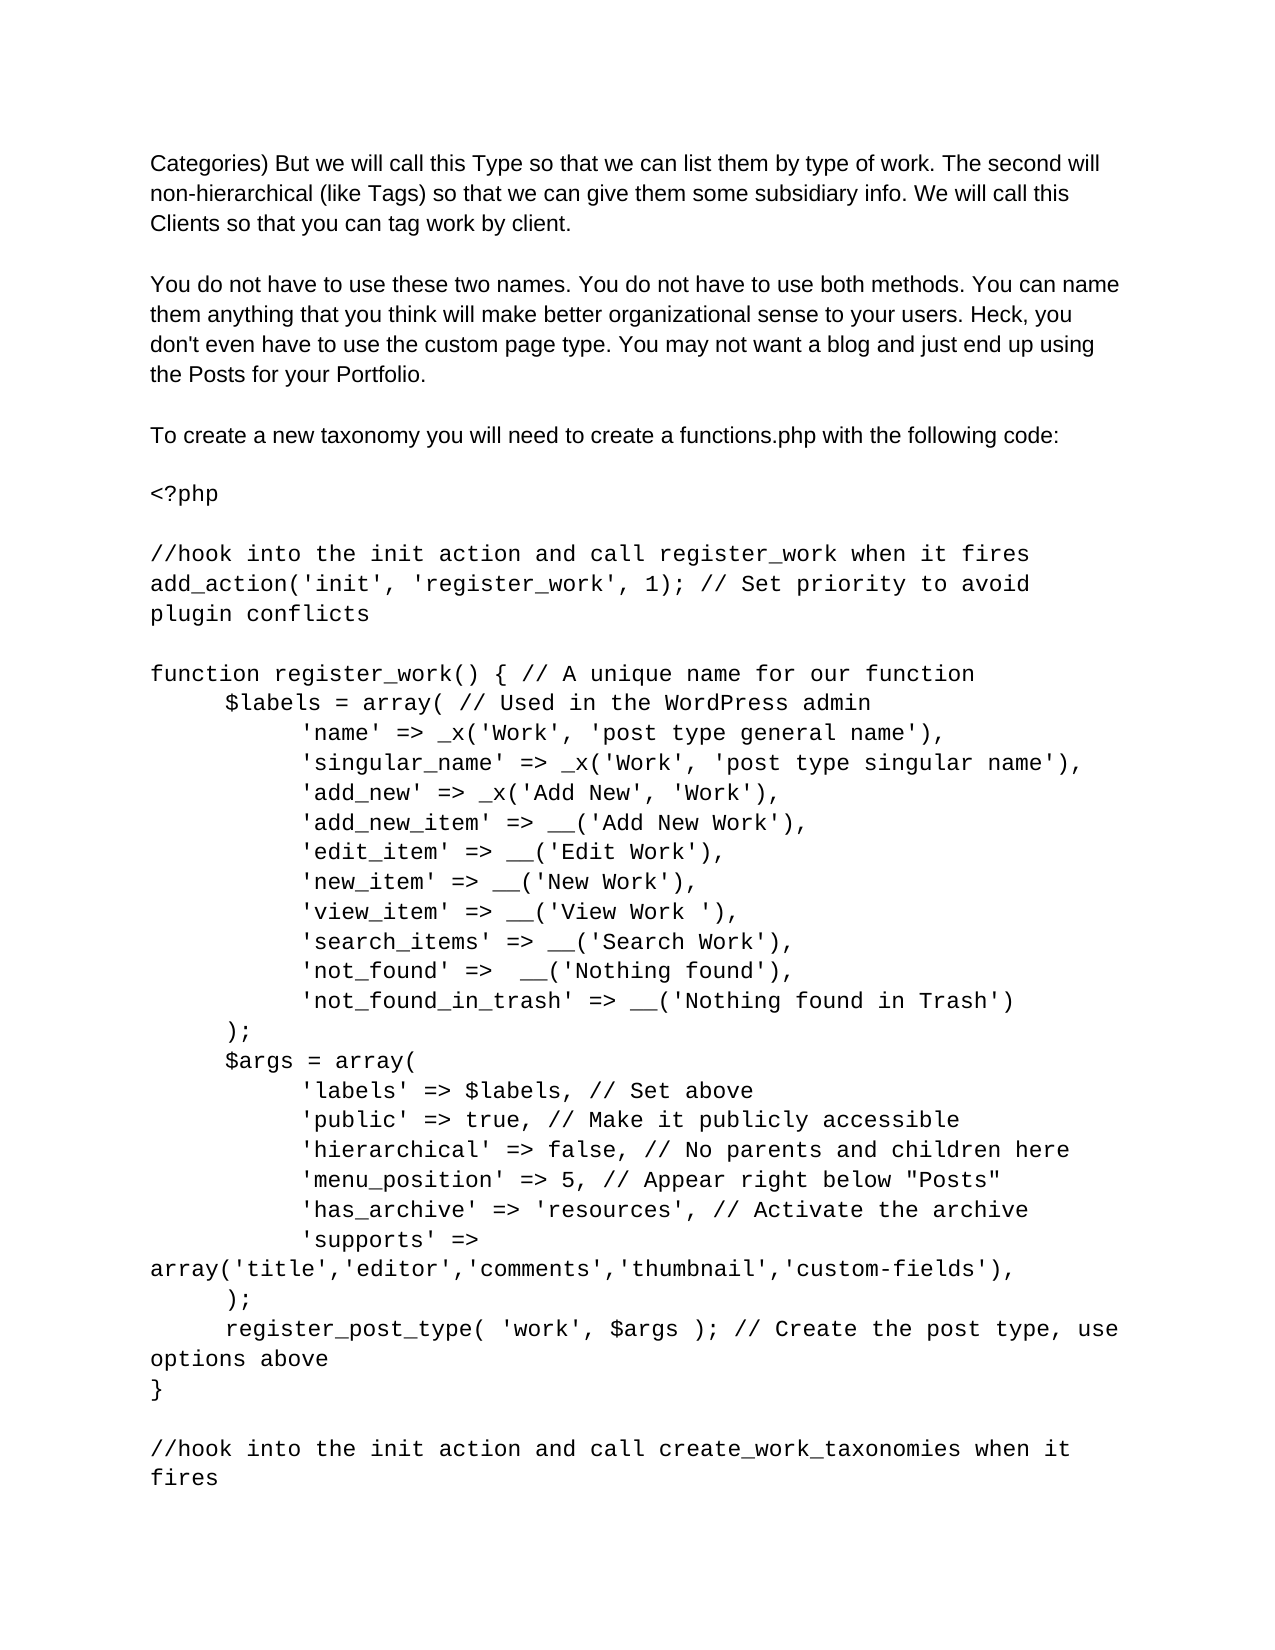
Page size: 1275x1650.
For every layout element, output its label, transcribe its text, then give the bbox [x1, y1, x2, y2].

text 'search_items' => __('Search Work'), [150, 930, 1125, 956]
text add_action('init', 'register_work', 1); // Set priority to avoid plugin conflicts [150, 572, 1125, 628]
text 'menu_position' => 5, // Appear right below "Posts" [150, 1168, 1125, 1194]
text 'singular_name' => _x('Work', 'post type singular name'), [150, 751, 1125, 777]
text 'supports' => array('title','editor','comments','thumbnail','custom-fields'), [150, 1228, 1125, 1284]
text $labels = array( // Used in the WordPress admin [150, 692, 1125, 718]
text 'edit_item' => __('Edit Work'), [150, 841, 1125, 867]
text ); [150, 1019, 1125, 1045]
text $args = array( [150, 1049, 1125, 1075]
text 'view_item' => __('View Work '), [150, 900, 1125, 926]
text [150, 150, 1125, 237]
text 'new_item' => __('New Work'), [150, 870, 1125, 896]
text register_post_type( 'work', $args ); // Create the post type, use options above [150, 1317, 1125, 1373]
text 'add_new' => _x('Add New', 'Work'), [150, 781, 1125, 807]
text 'not_found_in_trash' => __('Nothing found in Trash') [150, 989, 1125, 1016]
text 'public' => true, // Make it publicly accessible [150, 1109, 1125, 1135]
text } [150, 1377, 1125, 1403]
text 'add_new_item' => __('Add New Work'), [150, 811, 1125, 837]
text //hook into the init action and call register_work when it fires [150, 542, 1125, 568]
text ); [150, 1287, 1125, 1313]
text 'has_archive' => 'resources', // Activate the archive [150, 1198, 1125, 1224]
text You do not have to use these two names. You do not have to use both methods. You can name them anything that you think will make better organizational sense to your users. Heck, you don't even have to use the custom page type. You may not want a blog and just end up using the Posts for your Portfolio. [150, 271, 1125, 388]
text To create a new taxonomy you will need to create a functions.php with the following code: [150, 422, 1125, 448]
text function register_work() { // A unique name for our function [150, 662, 1125, 688]
text 'hierarchical' => false, // No parents and children here [150, 1138, 1125, 1164]
text 'labels' => $labels, // Set above [150, 1079, 1125, 1105]
text <?php [150, 482, 1125, 508]
text //hook into the init action and call create_work_taxonomies when it fires [150, 1437, 1125, 1493]
text 'name' => _x('Work', 'post type general name'), [150, 721, 1125, 747]
text 'not_found' => __('Nothing found'), [150, 960, 1125, 986]
